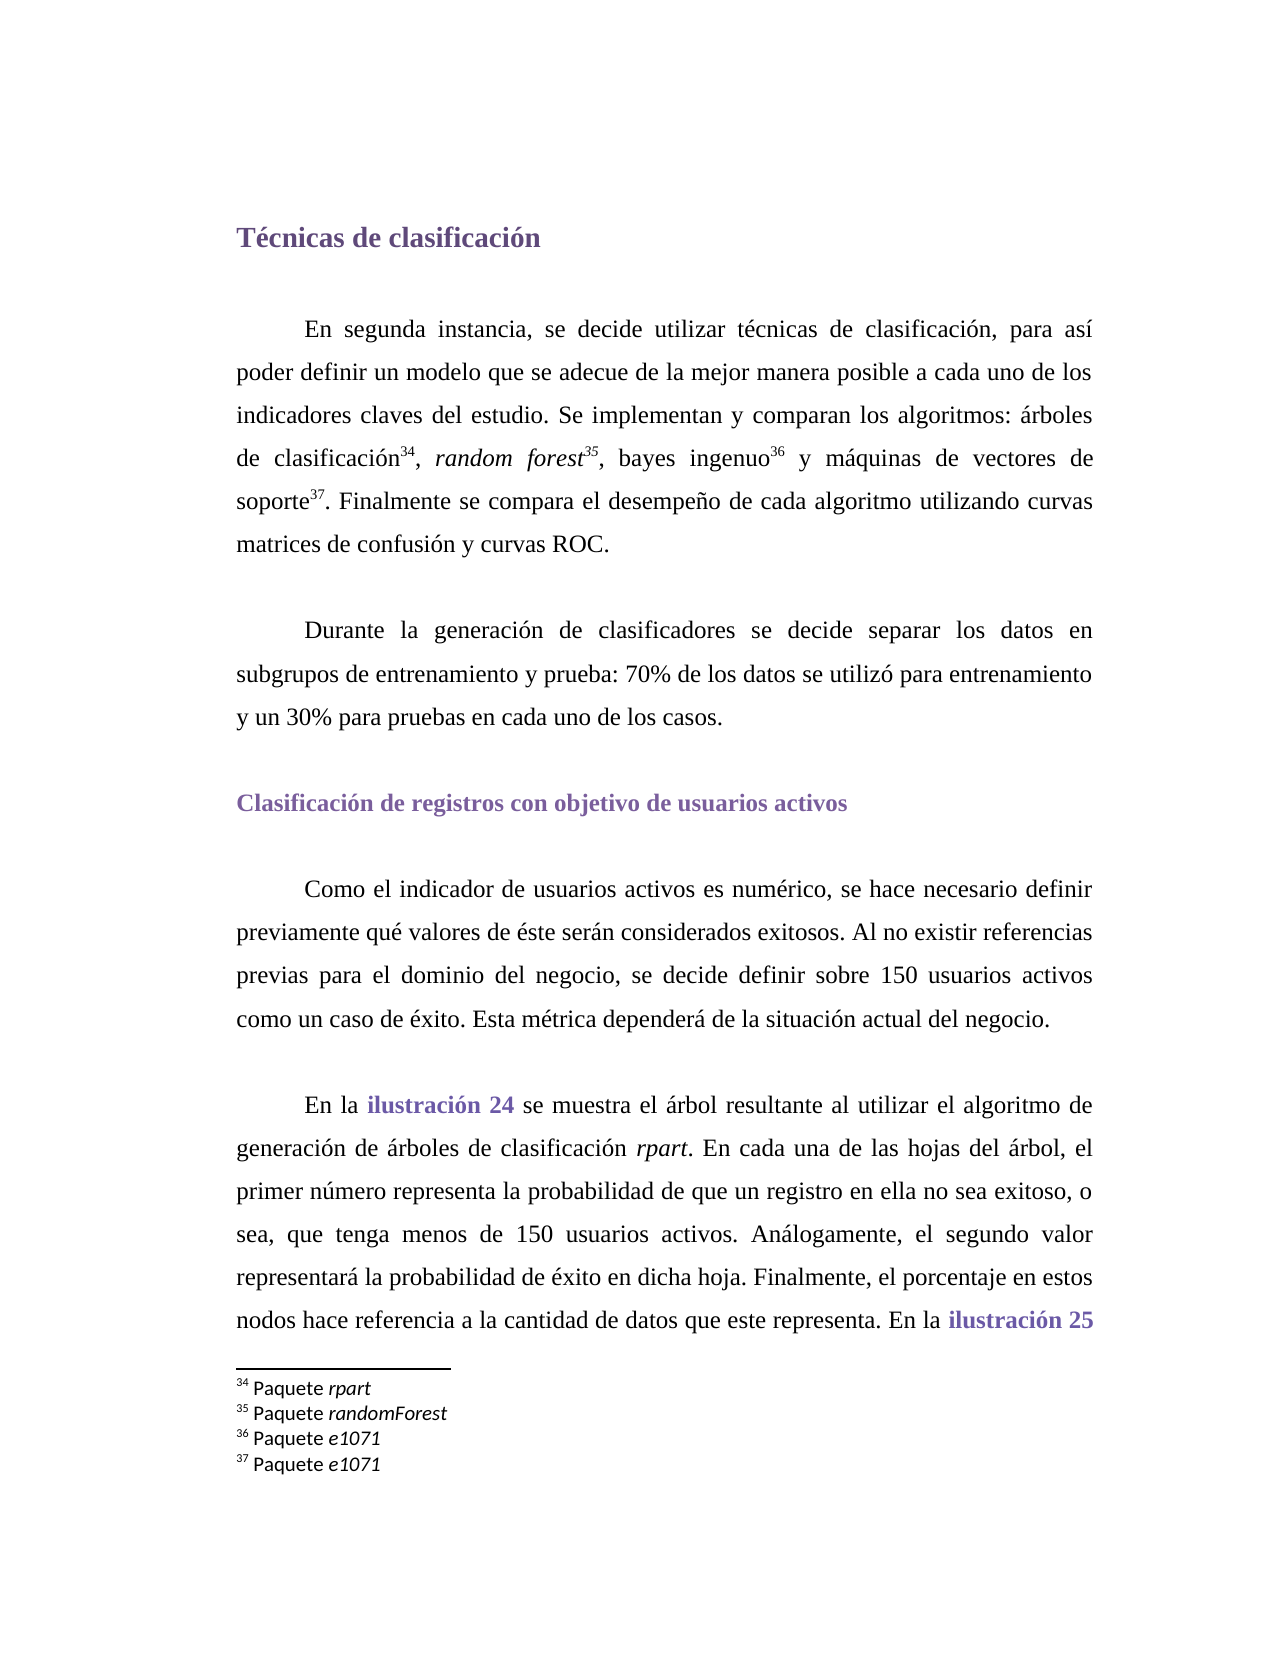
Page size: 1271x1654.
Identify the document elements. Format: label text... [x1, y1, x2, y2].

text Durante la generación de clasificadores se decide separar los datos en subgrupos de entrenamiento y prueba: 70% de los datos se utilizó para entrenamiento y un 30% para pruebas en cada uno de los casos. [236, 616, 1094, 731]
text Técnicas de clasificación [236, 220, 1094, 254]
text En segunda instancia, se decide utilizar técnicas de clasificación, para así poder definir un modelo que se adecue de la mejor manera posible a cada uno de los indicadores claves del estudio. Se implementan y comparan los algoritmos: árboles de clasificación, random forest, bayes ingenuo y máquinas de vectores de soporte. Finalmente se compara el desempeño de cada algoritmo utilizando curvas matrices de confusión y curvas ROC. [236, 314, 1094, 558]
text Clasificación de registros con objetivo de usuarios activos [236, 788, 1094, 817]
text Como el indicador de usuarios activos es numérico, se hace necesario definir previamente qué valores de éste serán considerados exitosos. Al no existir referencias previas para el dominio del negocio, se decide definir sobre 150 usuarios activos como un caso de éxito. Esta métrica dependerá de la situación actual del negocio. [236, 874, 1094, 1032]
